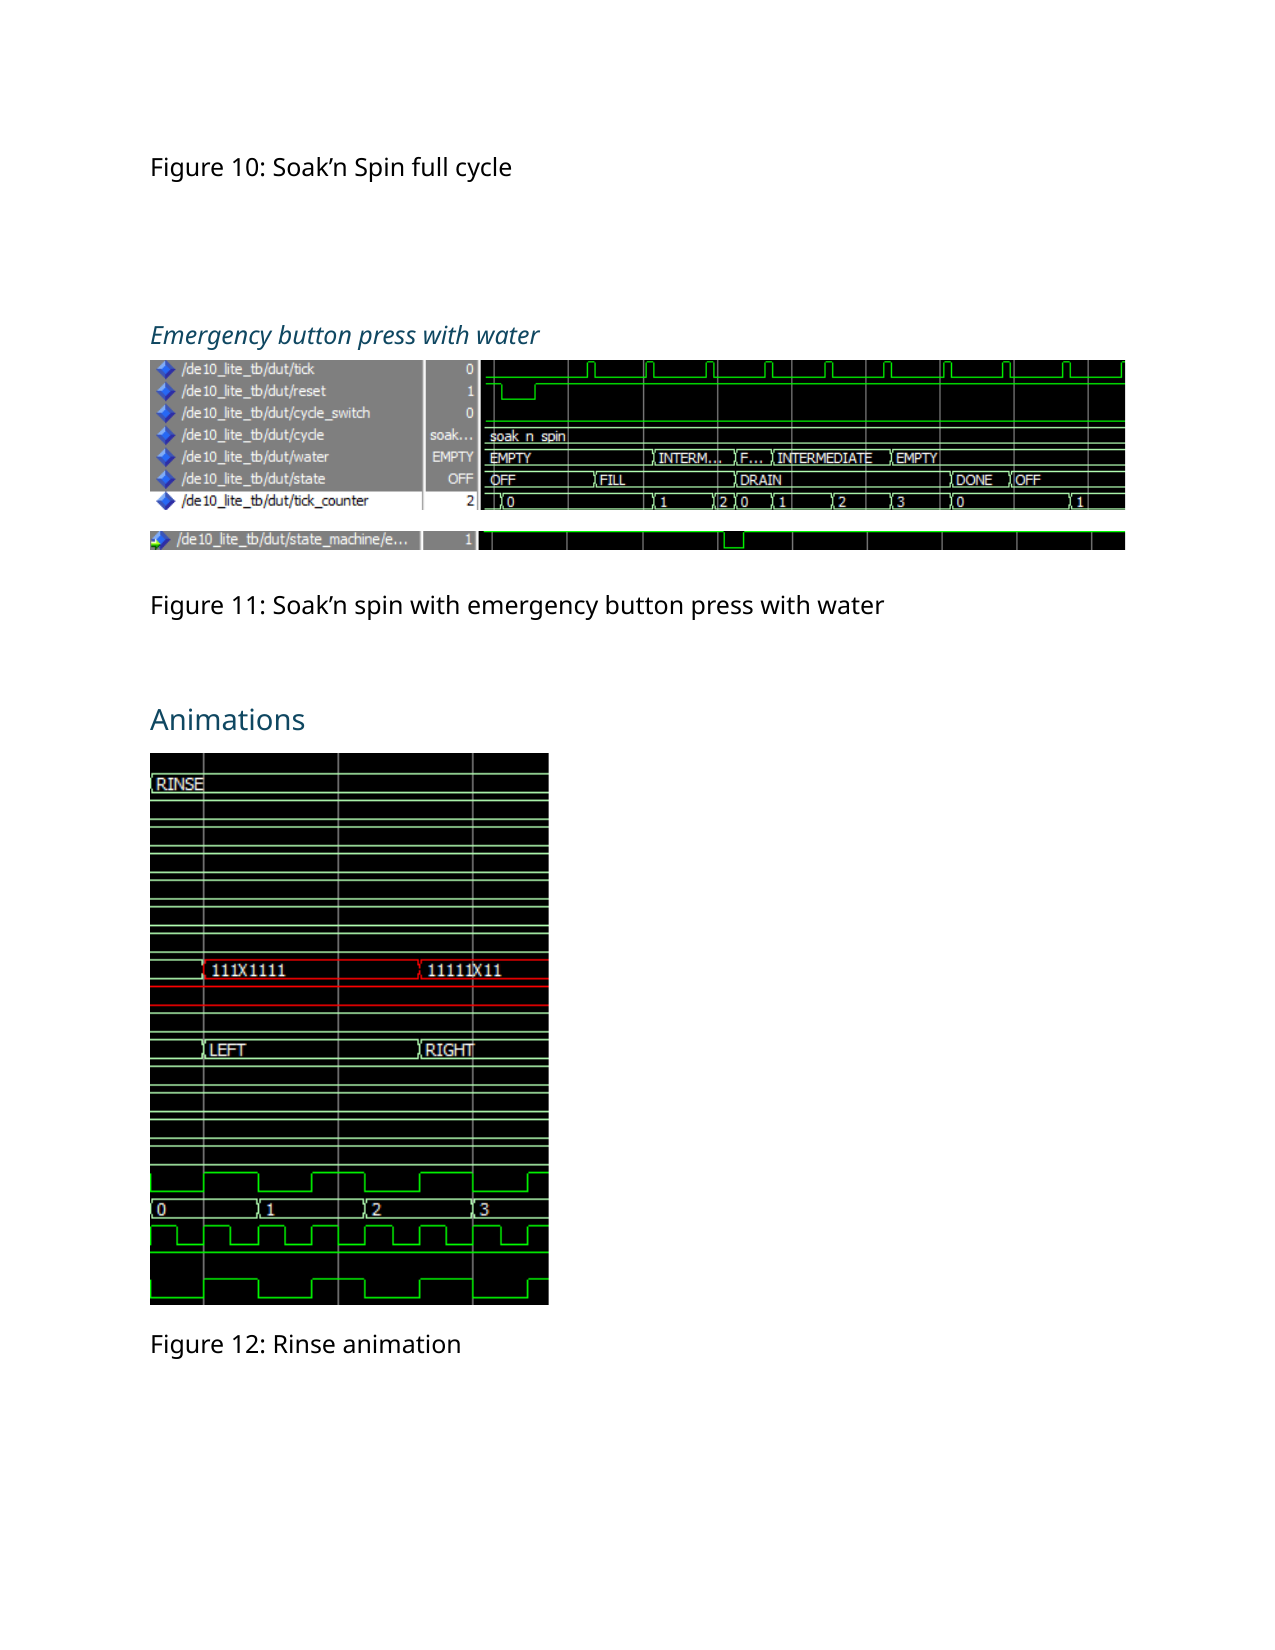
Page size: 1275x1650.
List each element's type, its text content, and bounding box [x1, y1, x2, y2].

text Figure 12: Rinse animation [150, 1327, 1125, 1361]
text Figure 11: Soak’n spin with emergency button press with water [150, 588, 1125, 622]
picture [150, 531, 1125, 550]
picture [150, 360, 1125, 510]
text Figure 10: Soak’n Spin full cycle [150, 150, 1125, 184]
subtitle Animations [150, 699, 1125, 739]
picture [150, 753, 549, 1305]
subtitle Emergency button press with water [150, 317, 1125, 352]
